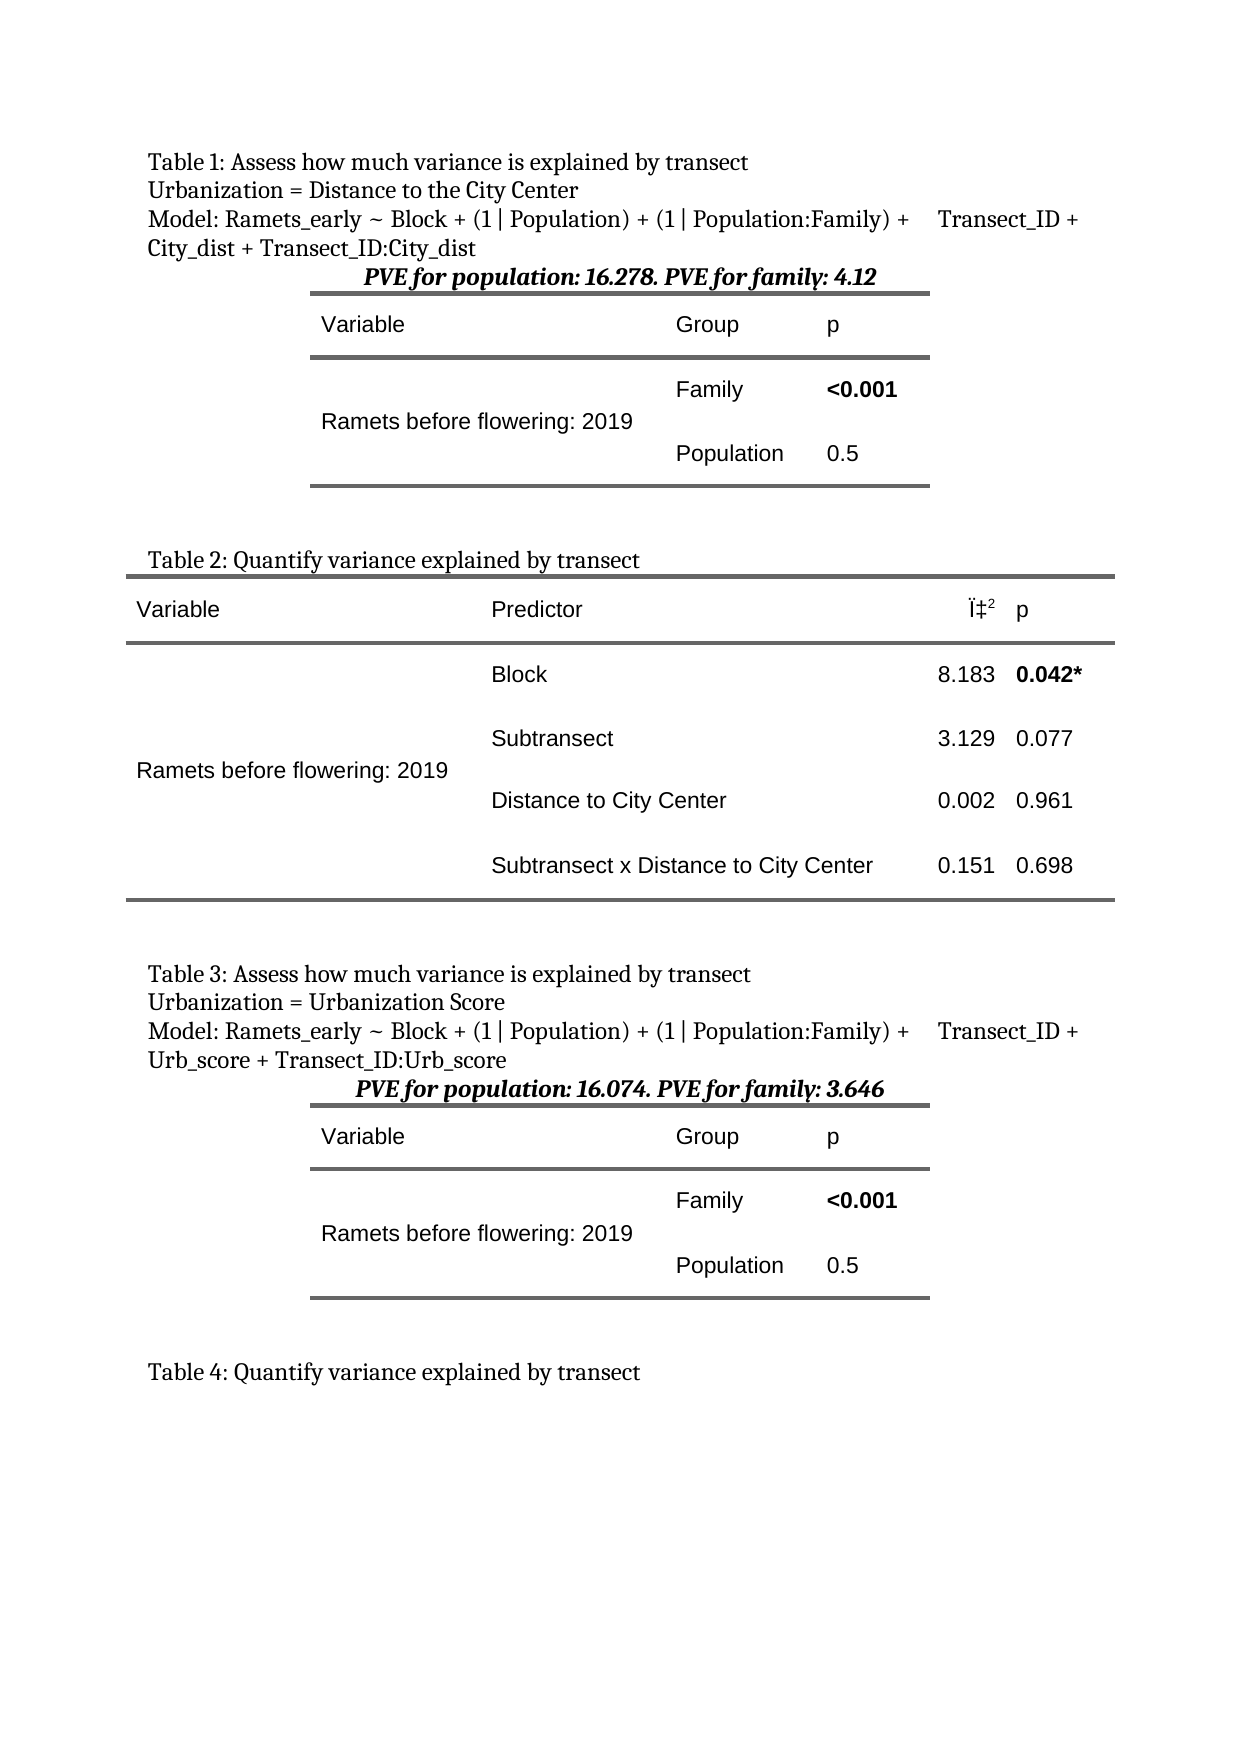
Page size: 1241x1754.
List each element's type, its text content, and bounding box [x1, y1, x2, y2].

table_cell Family [665, 360, 816, 420]
table_cell 0.042* [1005, 645, 1114, 705]
table_header Variable [310, 1108, 665, 1167]
table_header Variable [310, 296, 665, 355]
table_cell 0.698 [1005, 834, 1114, 898]
text Table 3: Assess how much variance is explained by transect [148, 959, 1093, 988]
table_cell 8.183 [905, 645, 1005, 705]
table_cell 0.002 [905, 769, 1005, 833]
text Model: Ramets_early ~ Block + (1 | Population) + (1 | Population:Family) + Transect_ID + City_dist + Transect_ID:City_dist [148, 205, 1093, 263]
table_cell Block [481, 645, 905, 705]
table_header Predictor [481, 579, 905, 641]
table_cell Distance to City Center [481, 769, 905, 833]
table_cell Ramets before flowering: 2019 [310, 360, 665, 484]
text Table 4: Quantify variance explained by transect [148, 1357, 1093, 1386]
table_cell <0.001 [816, 1171, 930, 1232]
text Model: Ramets_early ~ Block + (1 | Population) + (1 | Population:Family) + Transect_ID + Urb_score + Transect_ID:Urb_score [148, 1017, 1093, 1074]
table_cell 0.5 [816, 1232, 930, 1296]
table_header Group [665, 1108, 816, 1167]
text PVE for population: 16.074. PVE for family: 3.646 [148, 1074, 1093, 1103]
table_header p [1005, 579, 1114, 641]
text Urbanization = Urbanization Score [148, 988, 1093, 1017]
table_cell <0.001 [816, 360, 930, 420]
table_cell Subtransect [481, 705, 905, 769]
table_cell 0.961 [1005, 769, 1114, 833]
table_cell Ramets before flowering: 2019 [126, 645, 481, 898]
table_header Group [665, 296, 816, 355]
table_cell 3.129 [905, 705, 1005, 769]
text Urbanization = Distance to the City Center [148, 176, 1093, 205]
table_header Ï‡2 [905, 579, 1005, 641]
table_cell Population [665, 1232, 816, 1296]
text Table 2: Quantify variance explained by transect [148, 546, 1093, 574]
table_header p [816, 1108, 930, 1167]
text PVE for population: 16.278. PVE for family: 4.12 [148, 263, 1093, 291]
table_cell 0.077 [1005, 705, 1114, 769]
table_cell Subtransect x Distance to City Center [481, 834, 905, 898]
table_cell Family [665, 1171, 816, 1232]
table_header p [816, 296, 930, 355]
table_header Variable [126, 579, 481, 641]
table_cell 0.151 [905, 834, 1005, 898]
table_cell 0.5 [816, 420, 930, 484]
table_cell Population [665, 420, 816, 484]
text Table 1: Assess how much variance is explained by transect [148, 148, 1093, 176]
table_cell Ramets before flowering: 2019 [310, 1171, 665, 1296]
